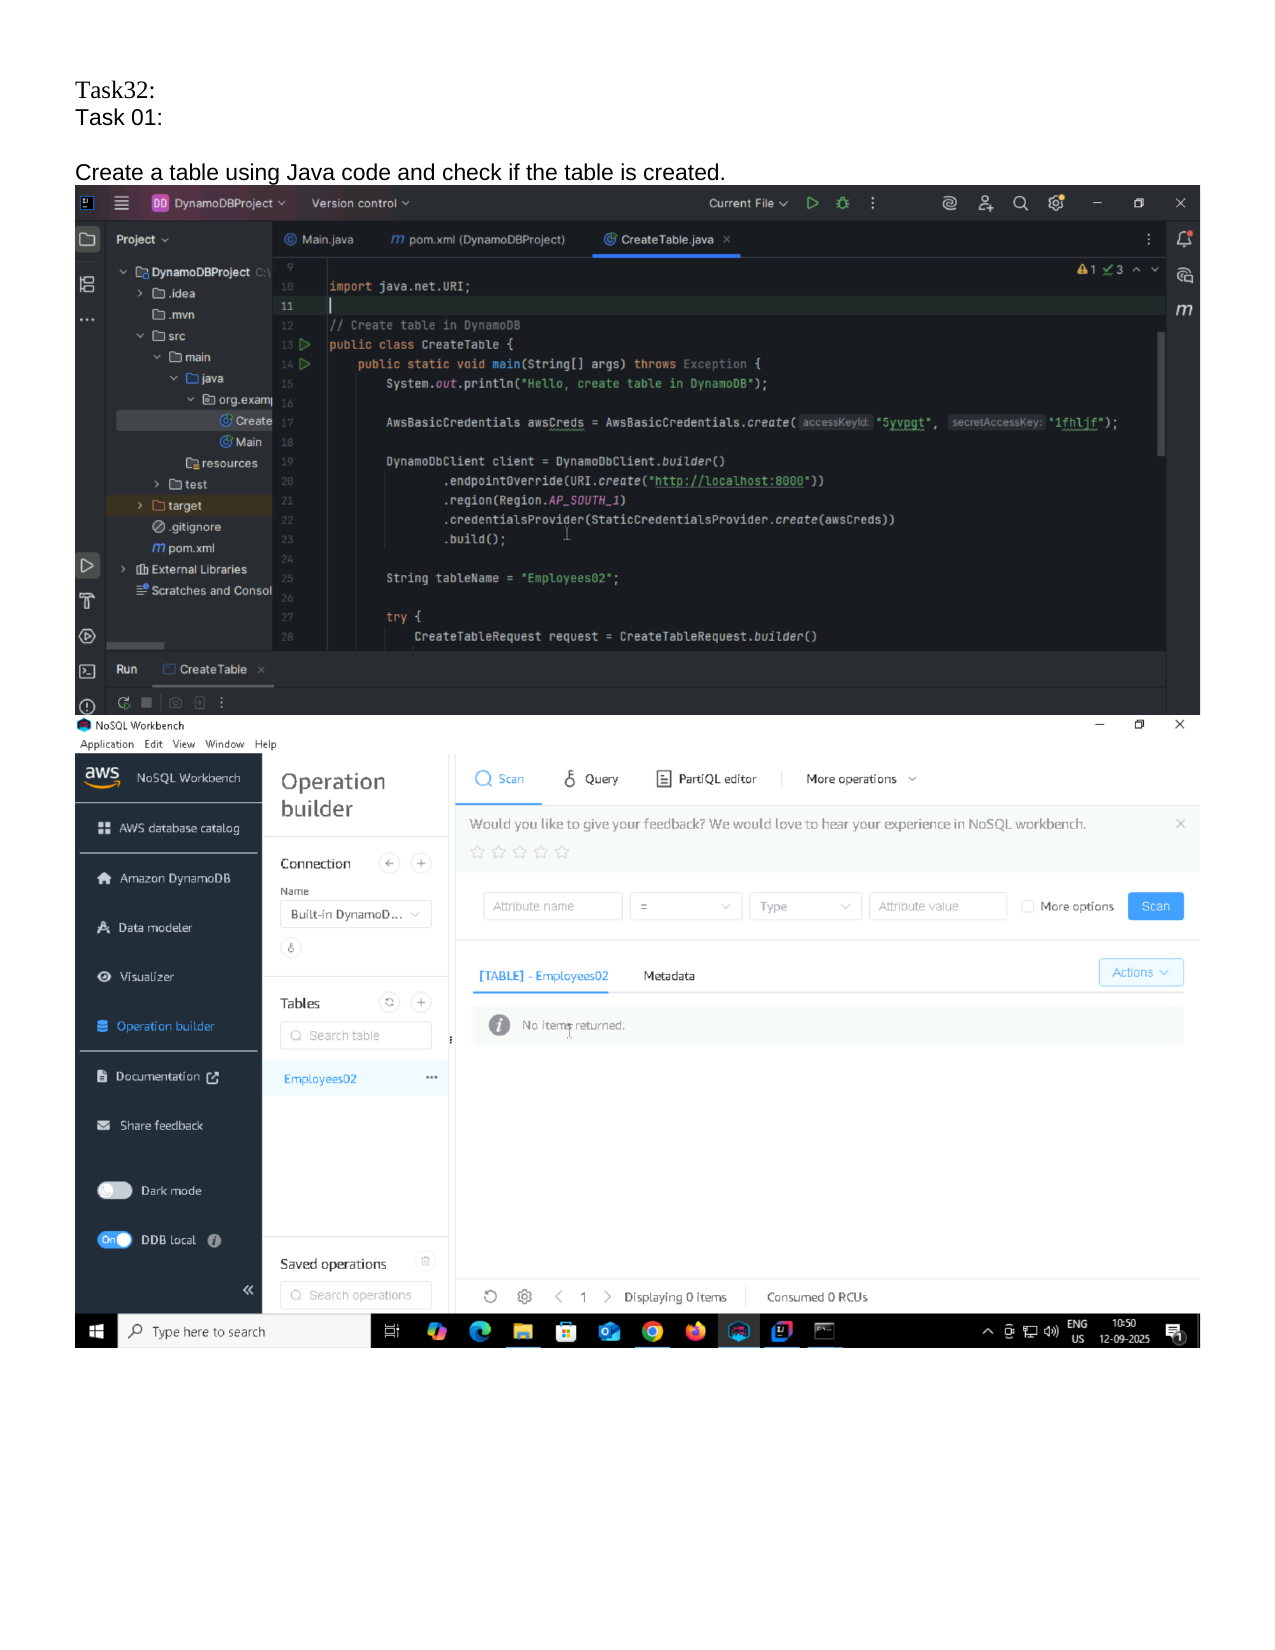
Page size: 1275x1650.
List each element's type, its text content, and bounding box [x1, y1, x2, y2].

text Create a table using Java code and check if the table is created. [75, 159, 1200, 185]
text Task32: Task 01: [75, 75, 1200, 130]
picture [75, 185, 1200, 1348]
